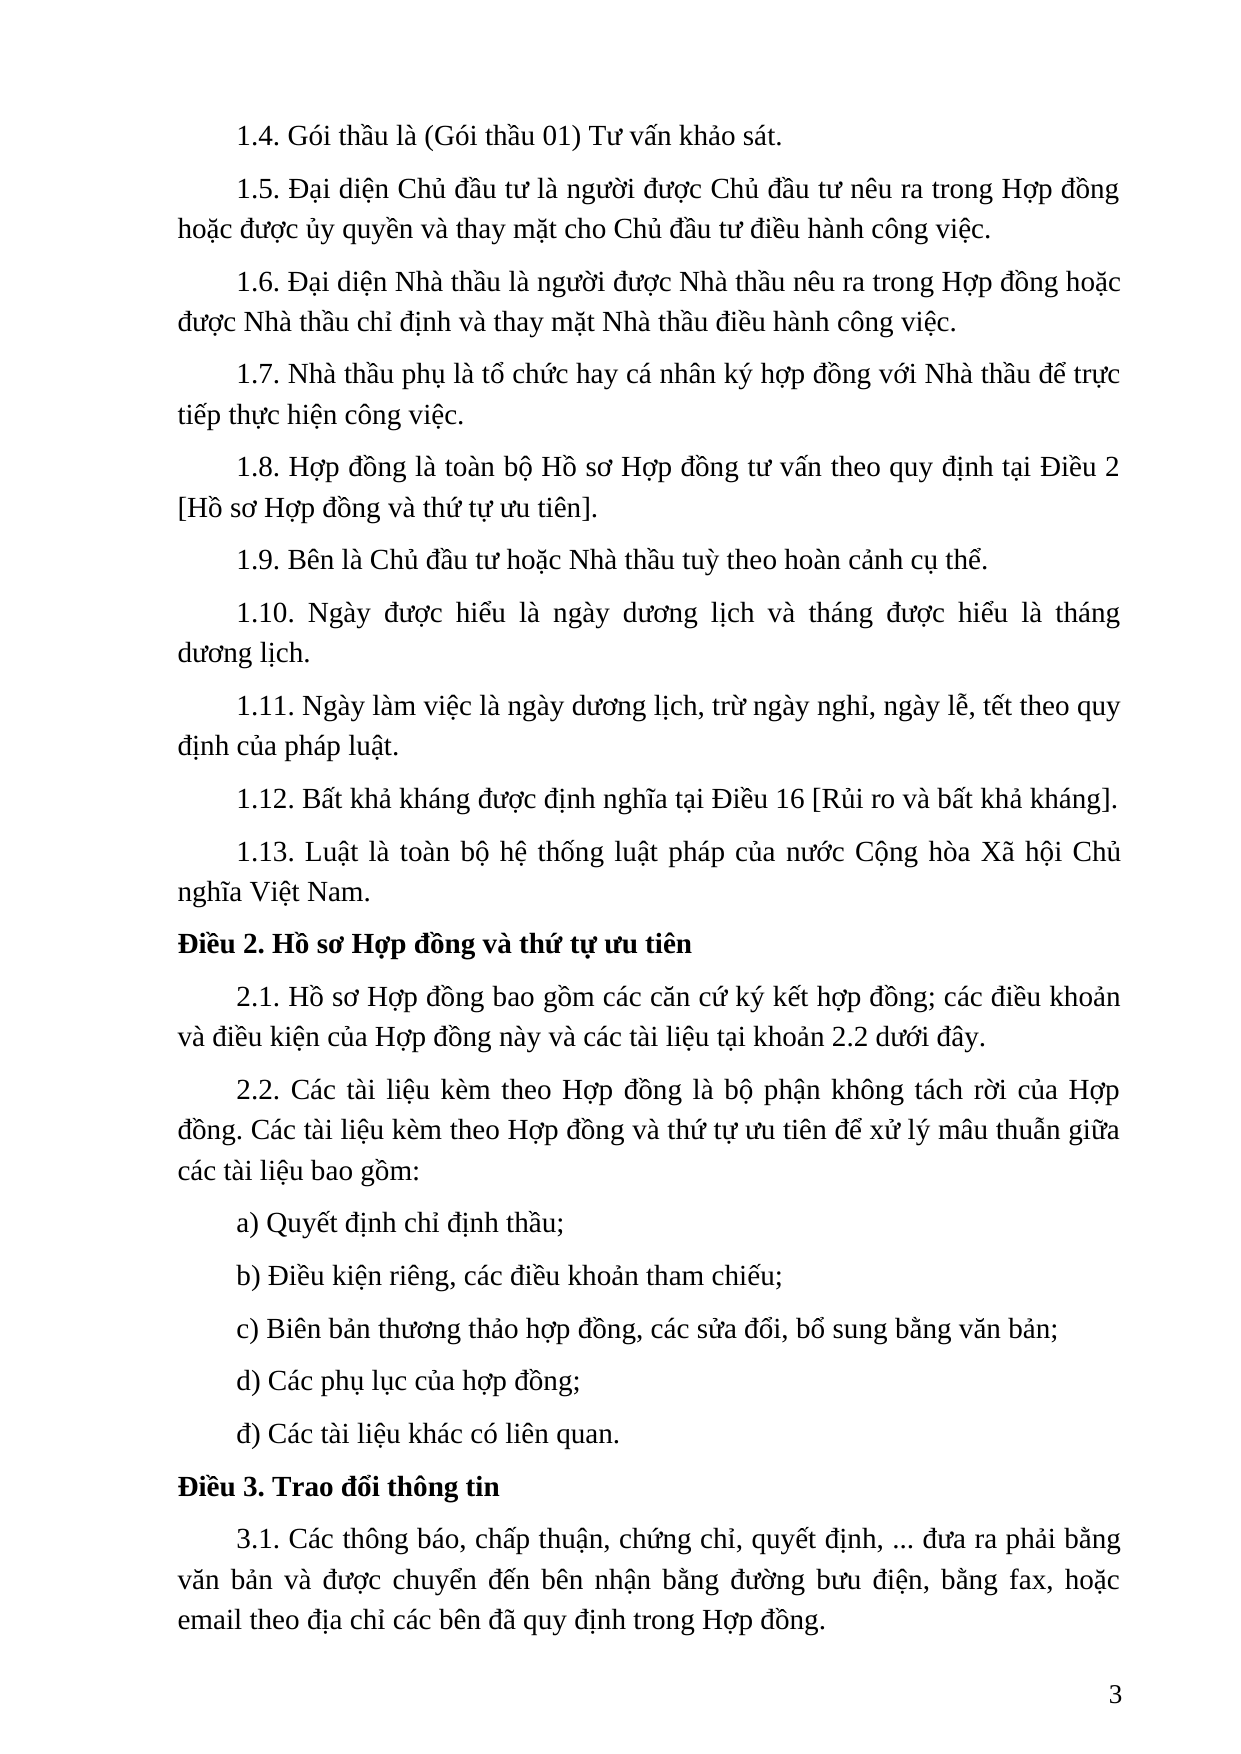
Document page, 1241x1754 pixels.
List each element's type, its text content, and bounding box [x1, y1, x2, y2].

text a) Quyết định chỉ định thầu; [177, 1205, 1122, 1239]
text đ) Các tài liệu khác có liên quan. [177, 1416, 1122, 1450]
text 1.8. Hợp đồng là toàn bộ Hồ sơ Hợp đồng tư vấn theo quy định tại Điều 2 [Hồ sơ Hợp đồng và thứ tự ưu tiên]. [177, 449, 1122, 523]
text 1.13. Luật là toàn bộ hệ thống luật pháp của nước Cộng hòa Xã hội Chủ nghĩa Việt Nam. [177, 834, 1122, 907]
text 1.4. Gói thầu là (Gói thầu 01) Tư vấn khảo sát. [177, 118, 1122, 152]
text 1.5. Đại diện Chủ đầu tư là người được Chủ đầu tư nêu ra trong Hợp đồng hoặc được ủy quyền và thay mặt cho Chủ đầu tư điều hành công việc. [177, 171, 1122, 244]
text 1.10. Ngày được hiểu là ngày dương lịch và tháng được hiểu là tháng dương lịch. [177, 595, 1122, 669]
text 3.1. Các thông báo, chấp thuận, chứng chỉ, quyết định, ... đưa ra phải bằng văn bản và được chuyển đến bên nhận bằng đường bưu điện, bằng fax, hoặc email theo địa chỉ các bên đã quy định trong Hợp đồng. [177, 1522, 1122, 1636]
text 1.6. Đại diện Nhà thầu là người được Nhà thầu nêu ra trong Hợp đồng hoặc được Nhà thầu chỉ định và thay mặt Nhà thầu điều hành công việc. [177, 264, 1122, 337]
text d) Các phụ lục của hợp đồng; [177, 1363, 1122, 1397]
text 2.2. Các tài liệu kèm theo Hợp đồng là bộ phận không tách rời của Hợp đồng. Các tài liệu kèm theo Hợp đồng và thứ tự ưu tiên để xử lý mâu thuẫn giữa các tài liệu bao gồm: [177, 1072, 1122, 1186]
text 1.7. Nhà thầu phụ là tổ chức hay cá nhân ký hợp đồng với Nhà thầu để trực tiếp thực hiện công việc. [177, 357, 1122, 430]
text 1.9. Bên là Chủ đầu tư hoặc Nhà thầu tuỳ theo hoàn cảnh cụ thể. [177, 542, 1122, 576]
subtitle Điều 2. Hồ sơ Hợp đồng và thứ tự ưu tiên [177, 927, 1122, 960]
subtitle Điều 3. Trao đổi thông tin [177, 1469, 1122, 1502]
text 2.1. Hồ sơ Hợp đồng bao gồm các căn cứ ký kết hợp đồng; các điều khoản và điều kiện của Hợp đồng này và các tài liệu tại khoản 2.2 dưới đây. [177, 979, 1122, 1053]
text 1.12. Bất khả kháng được định nghĩa tại Điều 16 [Rủi ro và bất khả kháng]. [177, 781, 1122, 814]
text c) Biên bản thương thảo hợp đồng, các sửa đổi, bổ sung bằng văn bản; [177, 1311, 1122, 1344]
text b) Điều kiện riêng, các điều khoản tham chiếu; [177, 1258, 1122, 1292]
text 1.11. Ngày làm việc là ngày dương lịch, trừ ngày nghỉ, ngày lễ, tết theo quy định của pháp luật. [177, 688, 1122, 762]
